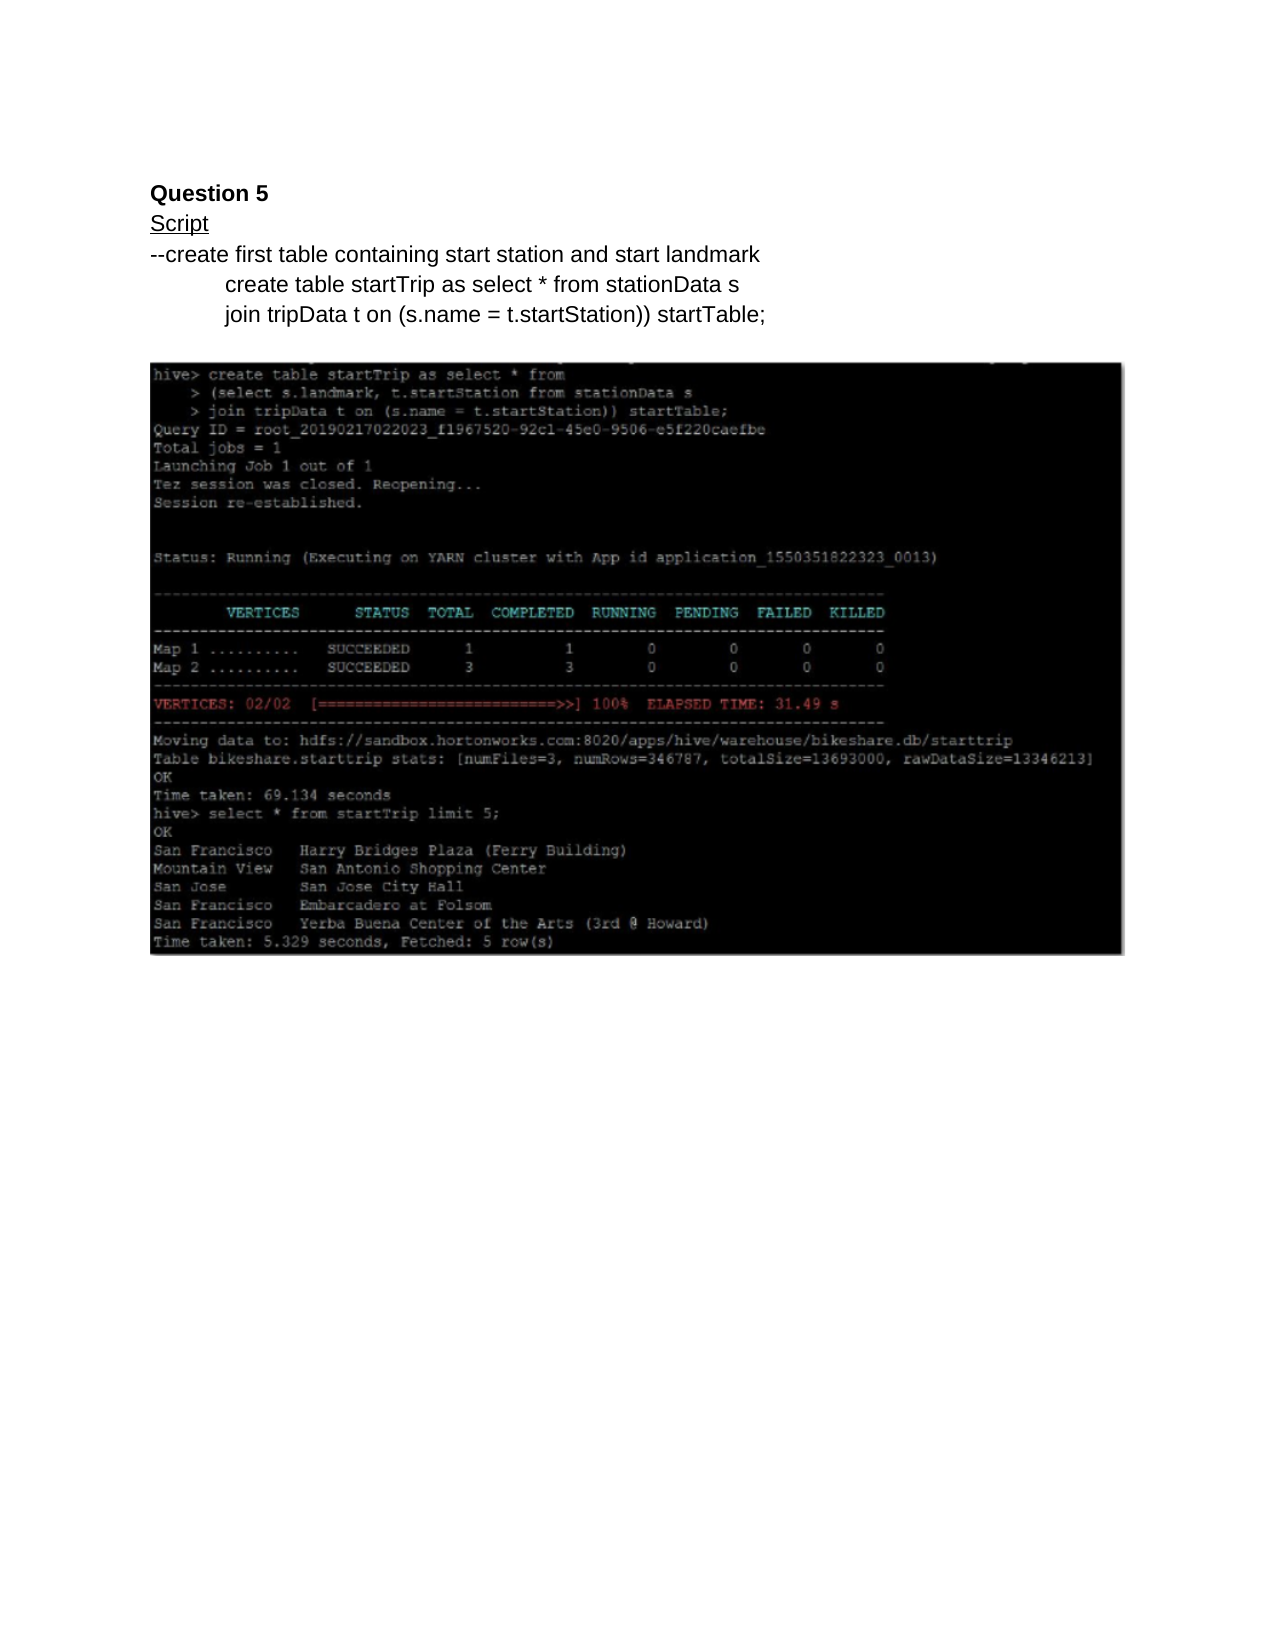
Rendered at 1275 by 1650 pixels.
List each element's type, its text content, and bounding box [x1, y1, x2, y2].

text join tripData t on (s.name = t.startStation)) startTable; [225, 301, 1125, 327]
text --create first table containing start station and start landmark [150, 241, 1125, 267]
picture [150, 361, 1125, 956]
text create table startTrip as select * from stationData s [225, 271, 1125, 297]
text Question 5 [150, 180, 1125, 207]
text Script [150, 210, 1125, 237]
